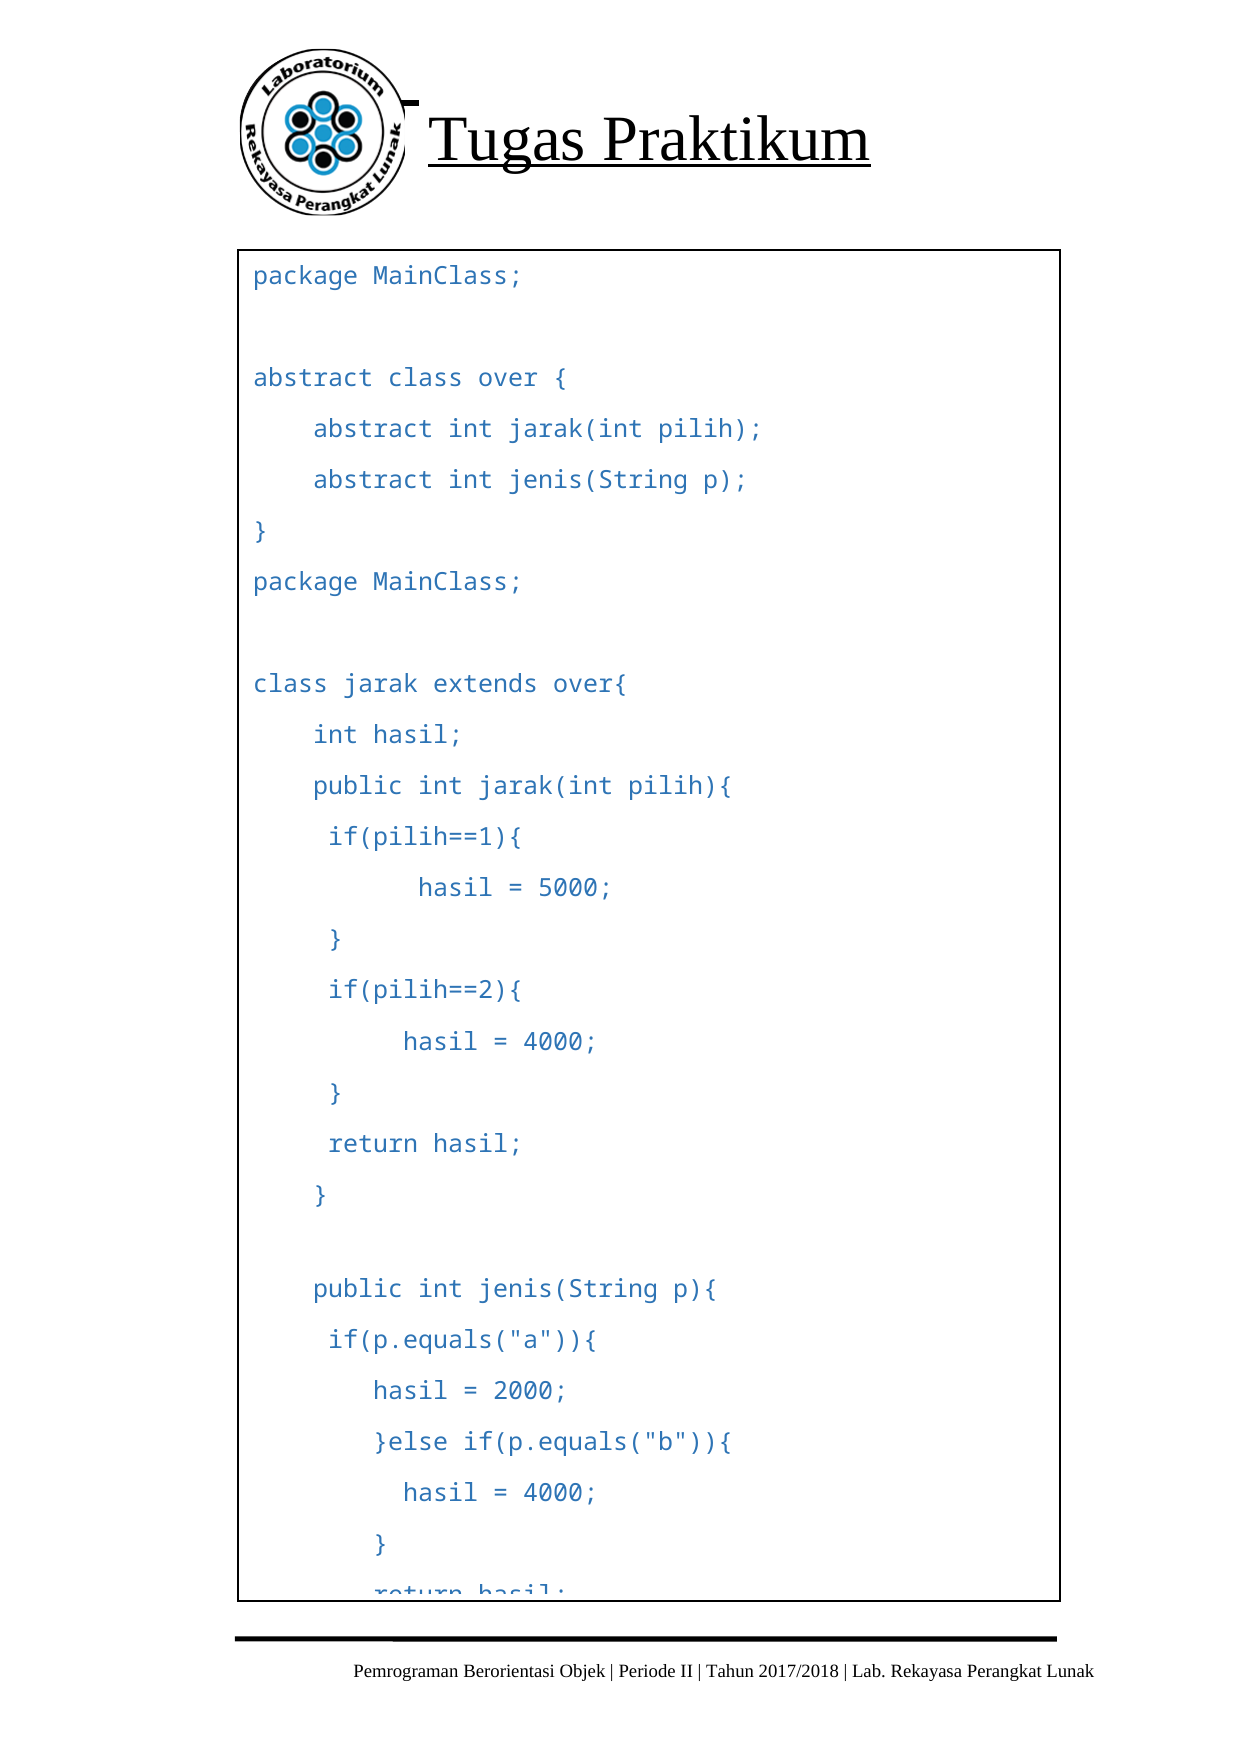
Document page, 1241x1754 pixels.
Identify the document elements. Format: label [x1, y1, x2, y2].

picture [239, 48, 405, 214]
